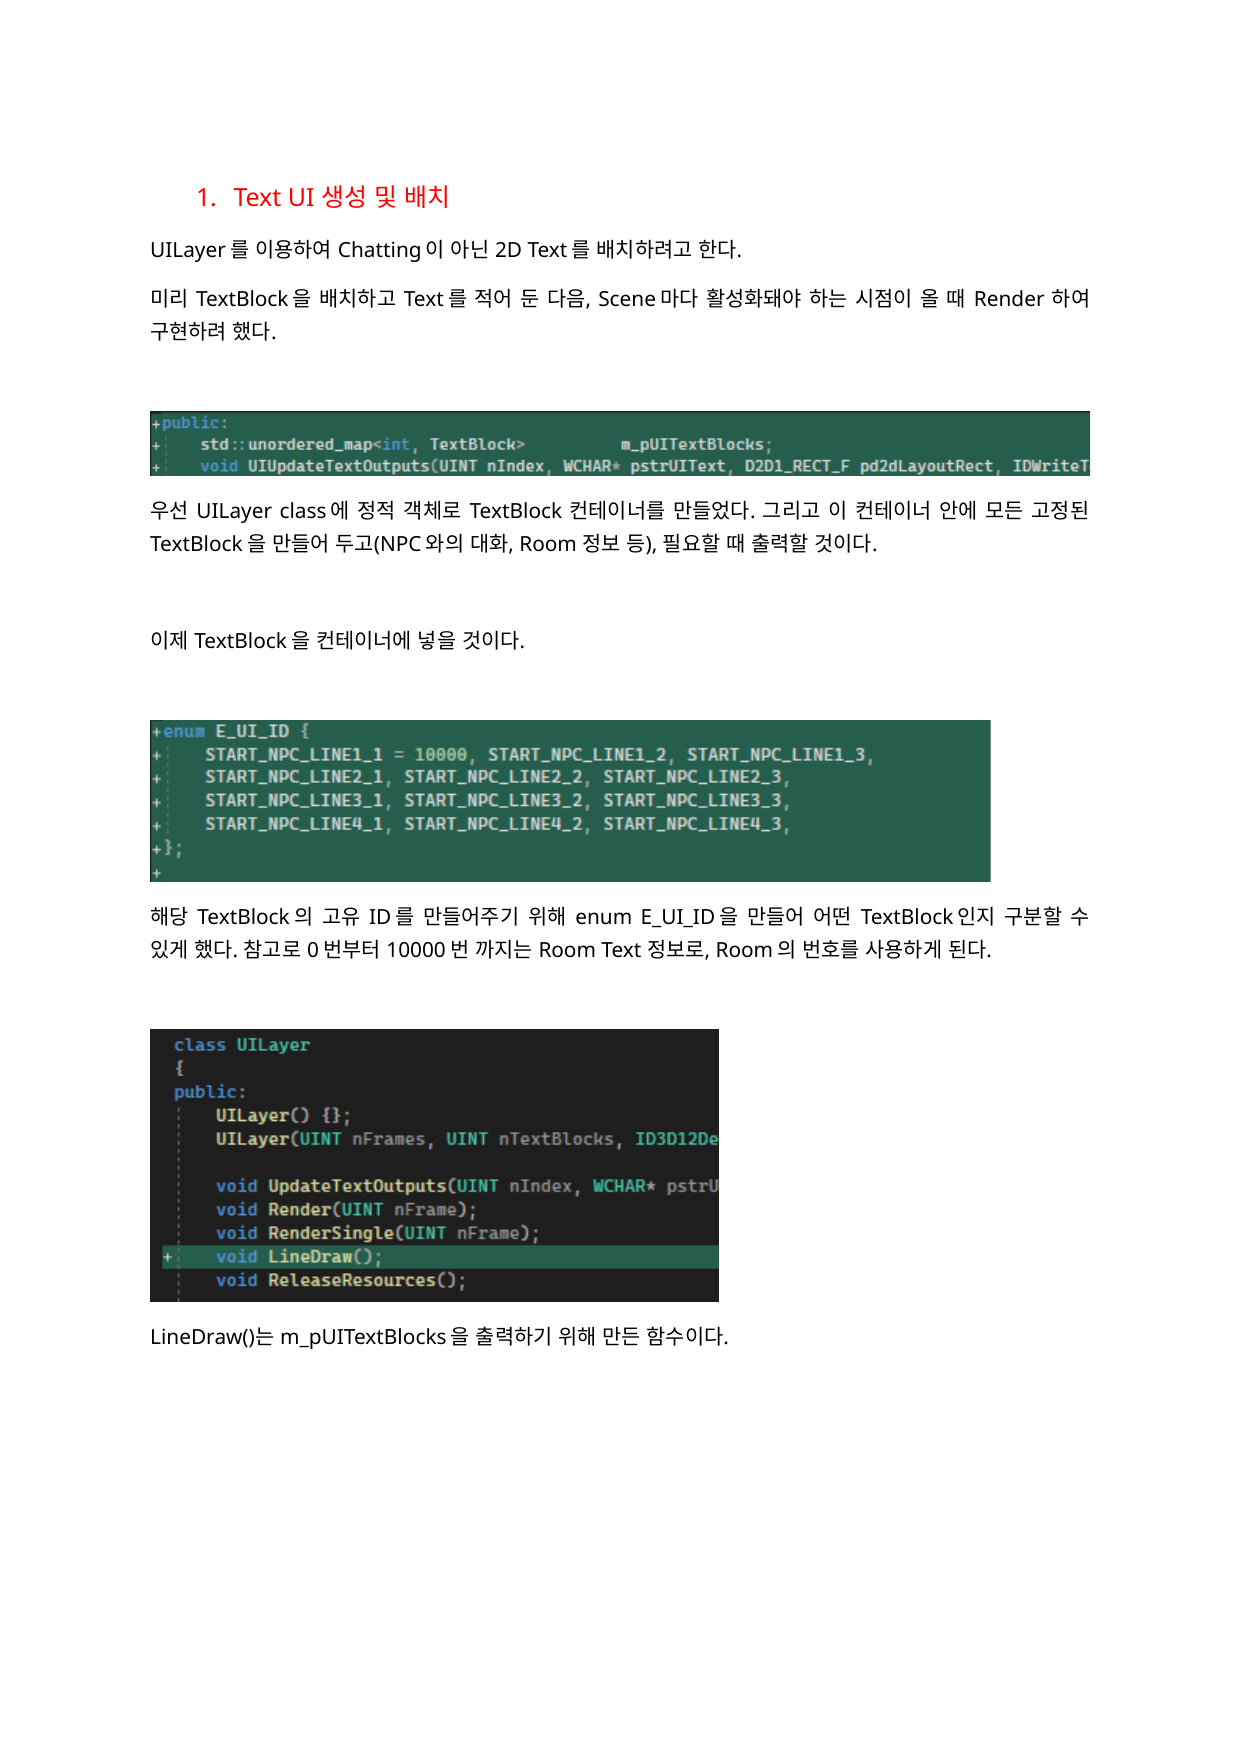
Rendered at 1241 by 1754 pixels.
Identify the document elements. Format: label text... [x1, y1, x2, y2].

text 미리 TextBlock을 배치하고 Text를 적어 둔 다음, Scene마다 활성화돼야 하는 시점이 올 때 Render 하여 구현하려 했다. [150, 282, 1090, 345]
list Text UI 생성 및 배치 [196, 177, 1090, 213]
text LineDraw()는 m_pUITextBlocks을 출력하기 위해 만든 함수이다. [150, 1321, 1090, 1351]
picture [150, 411, 1091, 476]
text UILayer를 이용하여 Chatting이 아닌 2D Text를 배치하려고 한다. [150, 233, 1090, 263]
picture [150, 720, 991, 882]
text 우선 UILayer class에 정적 객체로 TextBlock 컨테이너를 만들었다. 그리고 이 컨테이너 안에 모든 고정된 TextBlock을 만들어 두고(NPC와의 대화, Room 정보 등), 필요할 때 출력할 것이다. [150, 494, 1090, 558]
text 해당 TextBlock의 고유 ID를 만들어주기 위해 enum E_UI_ID을 만들어 어떤 TextBlock인지 구분할 수 있게 했다. 참고로 0번부터 10000번 까지는 Room Text 정보로, Room의 번호를 사용하게 된다. [150, 900, 1090, 963]
picture [150, 1029, 719, 1302]
text 이제 TextBlock을 컨테이너에 넣을 것이다. [150, 624, 1090, 654]
